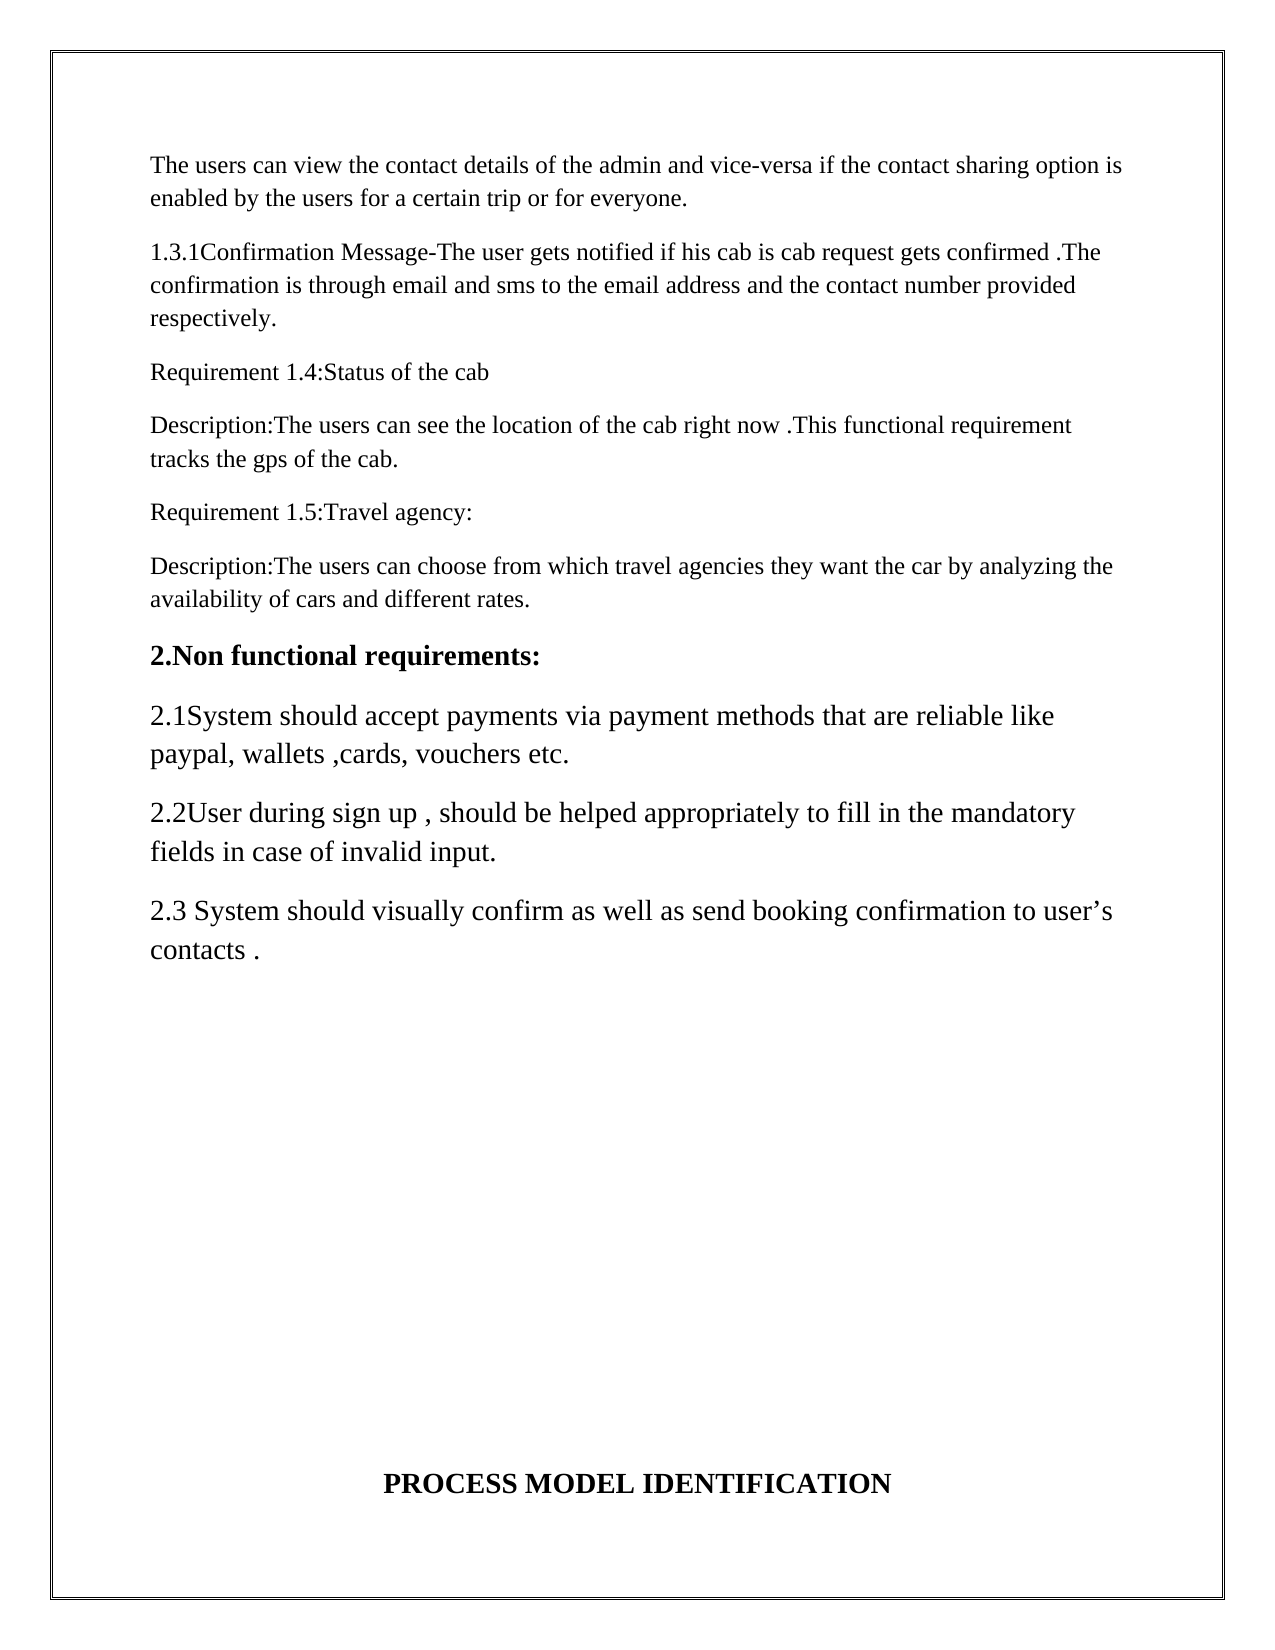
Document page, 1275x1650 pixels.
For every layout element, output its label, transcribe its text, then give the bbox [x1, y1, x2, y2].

text Requirement 1.4:Status of the cab [150, 357, 1125, 386]
text 2.2User during sign up , should be helped appropriately to fill in the mandatory fields in case of invalid input. [150, 796, 1125, 868]
text 2.3 System should visually confirm as well as send booking confirmation to user’s contacts . [150, 893, 1125, 966]
text The users can view the contact details of the admin and vice-versa if the contact sharing option is enabled by the users for a certain trip or for everyone. [150, 150, 1125, 212]
text 1.3.1Confirmation Message-The user gets notified if his cab is cab request gets confirmed .The confirmation is through email and sms to the email address and the contact number provided respectively. [150, 237, 1125, 332]
text 2.Non functional requirements: [150, 638, 1125, 672]
text Requirement 1.5:Travel agency: [150, 497, 1125, 526]
text 2.1System should accept payments via payment methods that are reliable like paypal, wallets ,cards, vouchers etc. [150, 698, 1125, 770]
text PROCESS MODEL IDENTIFICATION [150, 1466, 1125, 1500]
text Description:The users can choose from which travel agencies they want the car by analyzing the availability of cars and different rates. [150, 551, 1125, 613]
text Description:The users can see the location of the cab right now .This functional requirement tracks the gps of the cab. [150, 411, 1125, 472]
